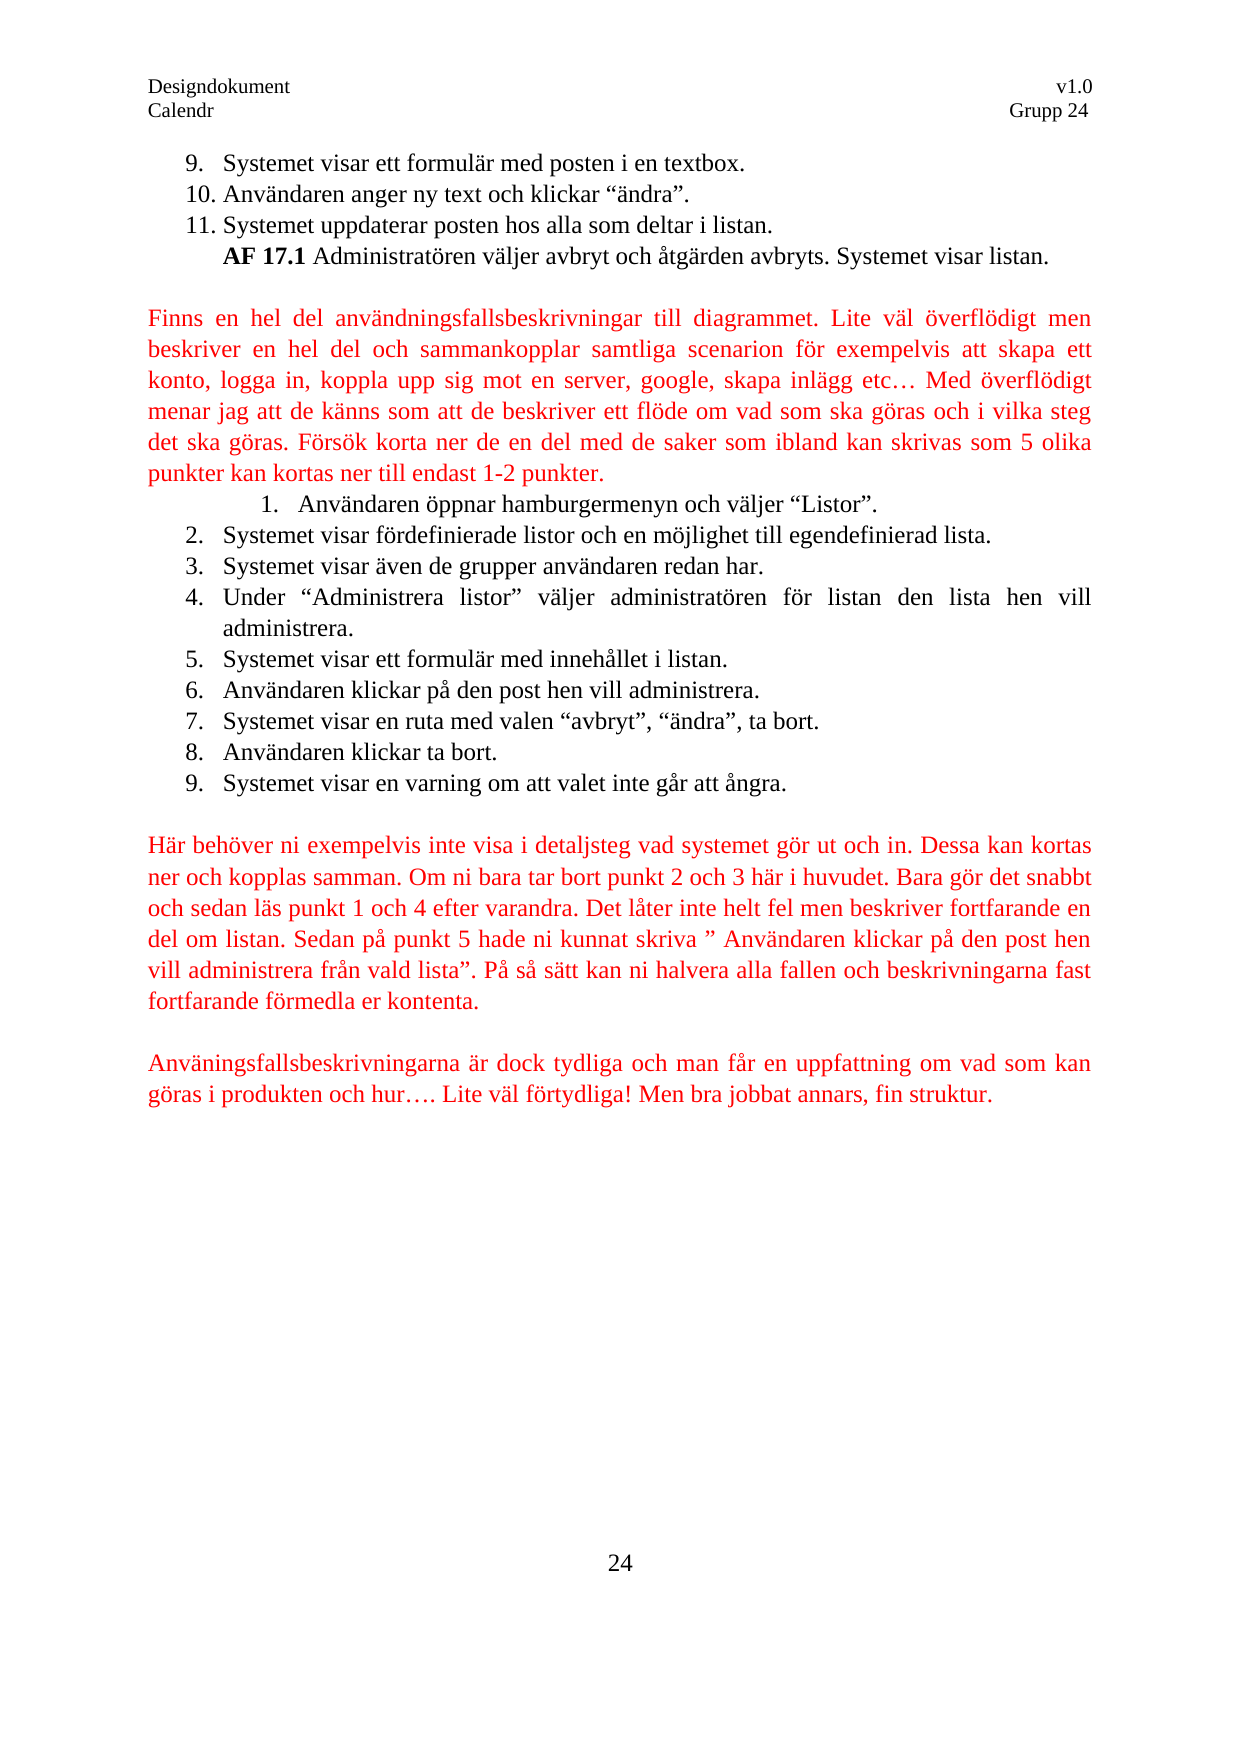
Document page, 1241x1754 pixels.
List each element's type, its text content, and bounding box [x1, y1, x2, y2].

text Använingsfallsbeskrivningarna är dock tydliga och man får en uppfattning om vad som kan göras i produkten och hur…. Lite väl förtydliga! Men bra jobbat annars, fin struktur. [148, 1048, 1093, 1108]
text Finns en hel del användningsfallsbeskrivningar till diagrammet. Lite väl överflödigt men beskriver en hel del och sammankopplar samtliga scenarion för exempelvis att skapa ett konto, logga in, koppla upp sig mot en server, google, skapa inlägg etc… Med överflödigt menar jag att de känns som att de beskriver ett flöde om vad som ska göras och i vilka steg det ska göras. Försök korta ner de en del med de saker som ibland kan skrivas som 5 olika punkter kan kortas ner till endast 1-2 punkter. [148, 303, 1093, 487]
list Systemet visar ett formulär med innehållet i listan. [185, 644, 1093, 673]
list Systemet uppdaterar posten hos alla som deltar i listan. [185, 210, 1093, 238]
list Systemet visar även de grupper användaren redan har. [185, 551, 1093, 580]
list Systemet visar ett formulär med posten i en textbox. [185, 148, 1093, 176]
text AF 17.1 Administratören väljer avbryt och åtgärden avbryts. Systemet visar listan. [148, 241, 1093, 269]
list Användaren öppnar hamburgermenyn och väljer “Listor”. [223, 489, 1093, 518]
list Användaren klickar på den post hen vill administrera. [185, 675, 1093, 704]
list Systemet visar en ruta med valen “avbryt”, “ändra”, ta bort. [185, 706, 1093, 735]
list Under “Administrera listor” väljer administratören för listan den lista hen vill administrera. [185, 582, 1093, 642]
list Användaren anger ny text och klickar “ändra”. [185, 179, 1093, 207]
text Här behöver ni exempelvis inte visa i detaljsteg vad systemet gör ut och in. Dessa kan kortas ner och kopplas samman. Om ni bara tar bort punkt 2 och 3 här i huvudet. Bara gör det snabbt och sedan läs punkt 1 och 4 efter varandra. Det låter inte helt fel men beskriver fortfarande en del om listan. Sedan på punkt 5 hade ni kunnat skriva ” Användaren klickar på den post hen vill administrera från vald lista”. På så sätt kan ni halvera alla fallen och beskrivningarna fast fortfarande förmedla er kontenta. [148, 831, 1093, 1014]
list Systemet visar fördefinierade listor och en möjlighet till egendefinierad lista. [185, 520, 1093, 549]
list Systemet visar en varning om att valet inte går att ångra. [185, 768, 1093, 797]
list Användaren klickar ta bort. [185, 737, 1093, 766]
